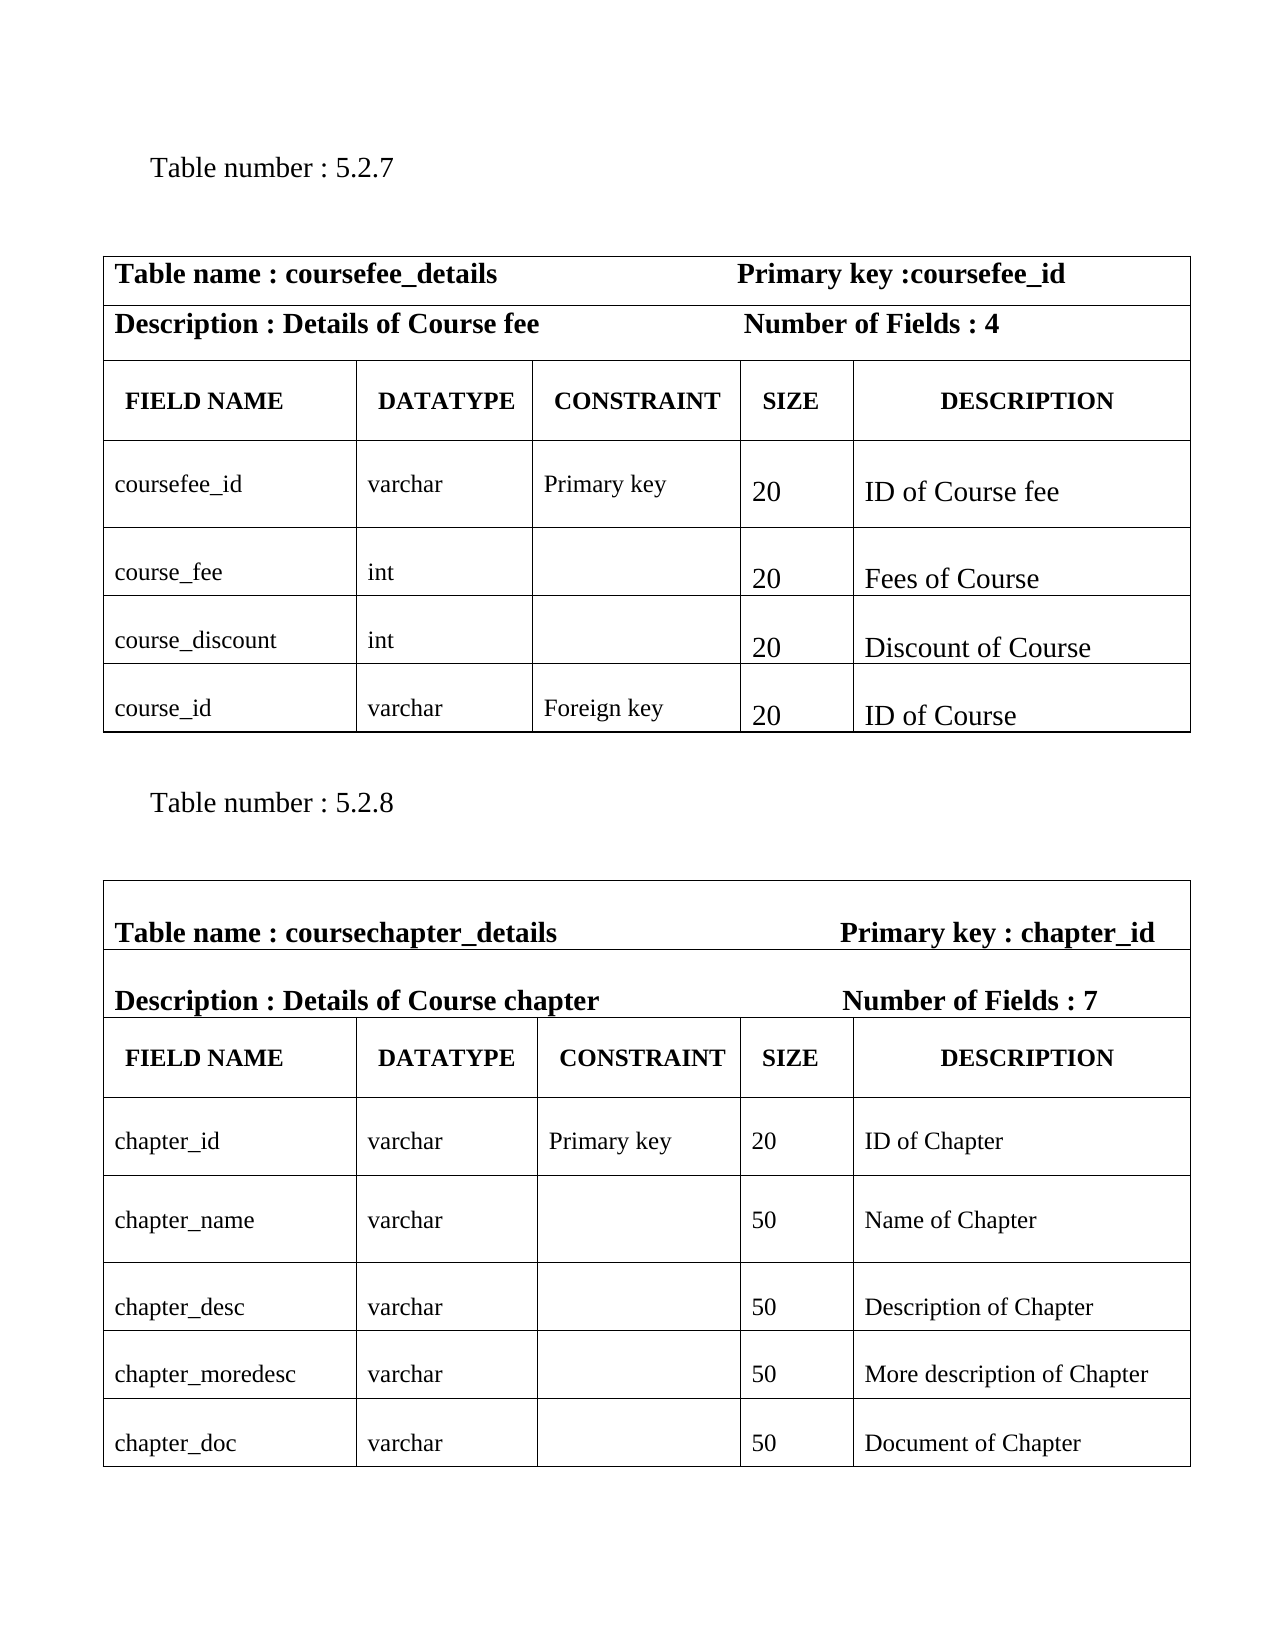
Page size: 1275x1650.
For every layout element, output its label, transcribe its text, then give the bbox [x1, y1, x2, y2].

text Table number : 5.2.8 [150, 785, 1125, 819]
table_cell course_id [104, 664, 356, 731]
table_cell SIZE [741, 361, 853, 440]
table_cell 20 [741, 1098, 853, 1175]
table_cell [538, 1399, 740, 1466]
table_cell SIZE [741, 1018, 853, 1097]
table_cell Document of Chapter [854, 1399, 1190, 1466]
table_cell ID of Chapter [854, 1098, 1190, 1175]
table_cell varchar [357, 1263, 537, 1330]
table_cell Description of Chapter [854, 1263, 1190, 1330]
table_header Table name : coursechapter_details Primary key : chapter_id [104, 881, 1190, 948]
table_cell DESCRIPTION [854, 1018, 1190, 1097]
table_cell Primary key [538, 1098, 740, 1175]
table_cell chapter_name [104, 1176, 356, 1262]
table_cell int [357, 528, 532, 595]
table_cell Fees of Course [854, 528, 1190, 595]
table_cell course_discount [104, 596, 356, 663]
table_cell 20 [741, 664, 853, 731]
table_cell varchar [357, 1098, 537, 1175]
table_cell [533, 596, 740, 663]
table_cell 20 [741, 528, 853, 595]
table_cell 50 [741, 1399, 853, 1466]
table_header Table name : coursefee_details Primary key :coursefee_id [104, 257, 1190, 305]
table_cell ID of Course fee [854, 441, 1190, 527]
table_cell Discount of Course [854, 596, 1190, 663]
table_cell More description of Chapter [854, 1331, 1190, 1398]
table_cell Name of Chapter [854, 1176, 1190, 1262]
table_cell Primary key [533, 441, 740, 527]
table_cell 50 [741, 1331, 853, 1398]
table_cell Description : Details of Course fee Number of Fields : 4 [104, 306, 1190, 360]
table_cell FIELD NAME [104, 1018, 356, 1097]
table_cell Foreign key [533, 664, 740, 731]
text Table number : 5.2.7 [150, 150, 1125, 183]
table_cell DATATYPE [357, 1018, 537, 1097]
table_cell coursefee_id [104, 441, 356, 527]
table_cell 20 [741, 441, 853, 527]
table_cell 20 [741, 596, 853, 663]
table_cell [538, 1263, 740, 1330]
table_cell 50 [741, 1263, 853, 1330]
table_cell varchar [357, 1331, 537, 1398]
table_cell [533, 528, 740, 595]
table_cell chapter_doc [104, 1399, 356, 1466]
table_cell varchar [357, 664, 532, 731]
table_cell chapter_moredesc [104, 1331, 356, 1398]
table_cell ID of Course [854, 664, 1190, 731]
table_cell varchar [357, 441, 532, 527]
table_cell [538, 1331, 740, 1398]
table_cell varchar [357, 1399, 537, 1466]
table_cell int [357, 596, 532, 663]
table_cell varchar [357, 1176, 537, 1262]
table_cell Description : Details of Course chapter Number of Fields : 7 [104, 950, 1190, 1017]
table_cell chapter_desc [104, 1263, 356, 1330]
table_cell chapter_id [104, 1098, 356, 1175]
table_cell CONSTRAINT [538, 1018, 740, 1097]
table_cell CONSTRAINT [533, 361, 740, 440]
table_cell DESCRIPTION [854, 361, 1190, 440]
table_cell FIELD NAME [104, 361, 356, 440]
table_cell 50 [741, 1176, 853, 1262]
table_cell DATATYPE [357, 361, 532, 440]
table_cell [538, 1176, 740, 1262]
table_cell course_fee [104, 528, 356, 595]
